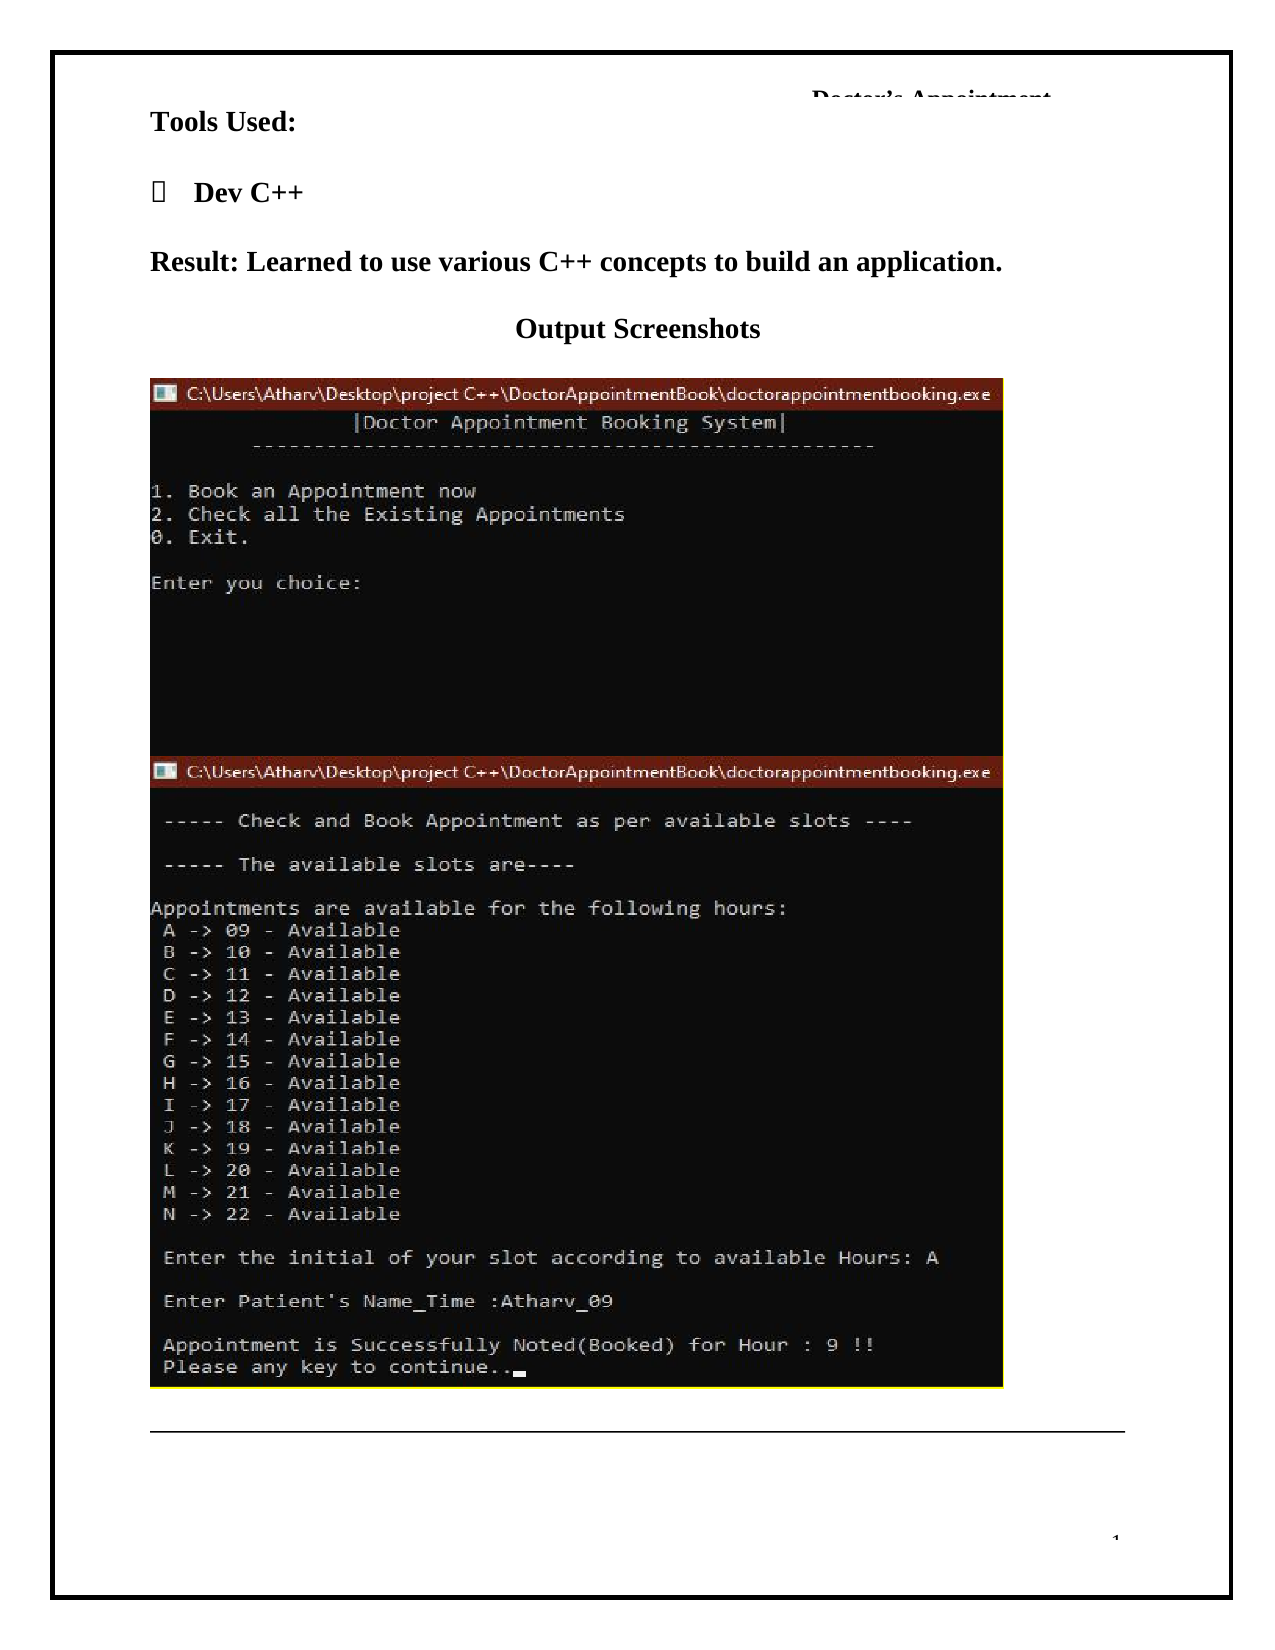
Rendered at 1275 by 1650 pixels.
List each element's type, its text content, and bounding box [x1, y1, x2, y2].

text Tools Used: [150, 104, 1229, 138]
list Dev C++ [150, 171, 1229, 211]
picture [150, 378, 1004, 1389]
text Output Screenshots [508, 312, 768, 345]
text Result: Learned to use various C++ concepts to build an application. [150, 244, 1229, 278]
